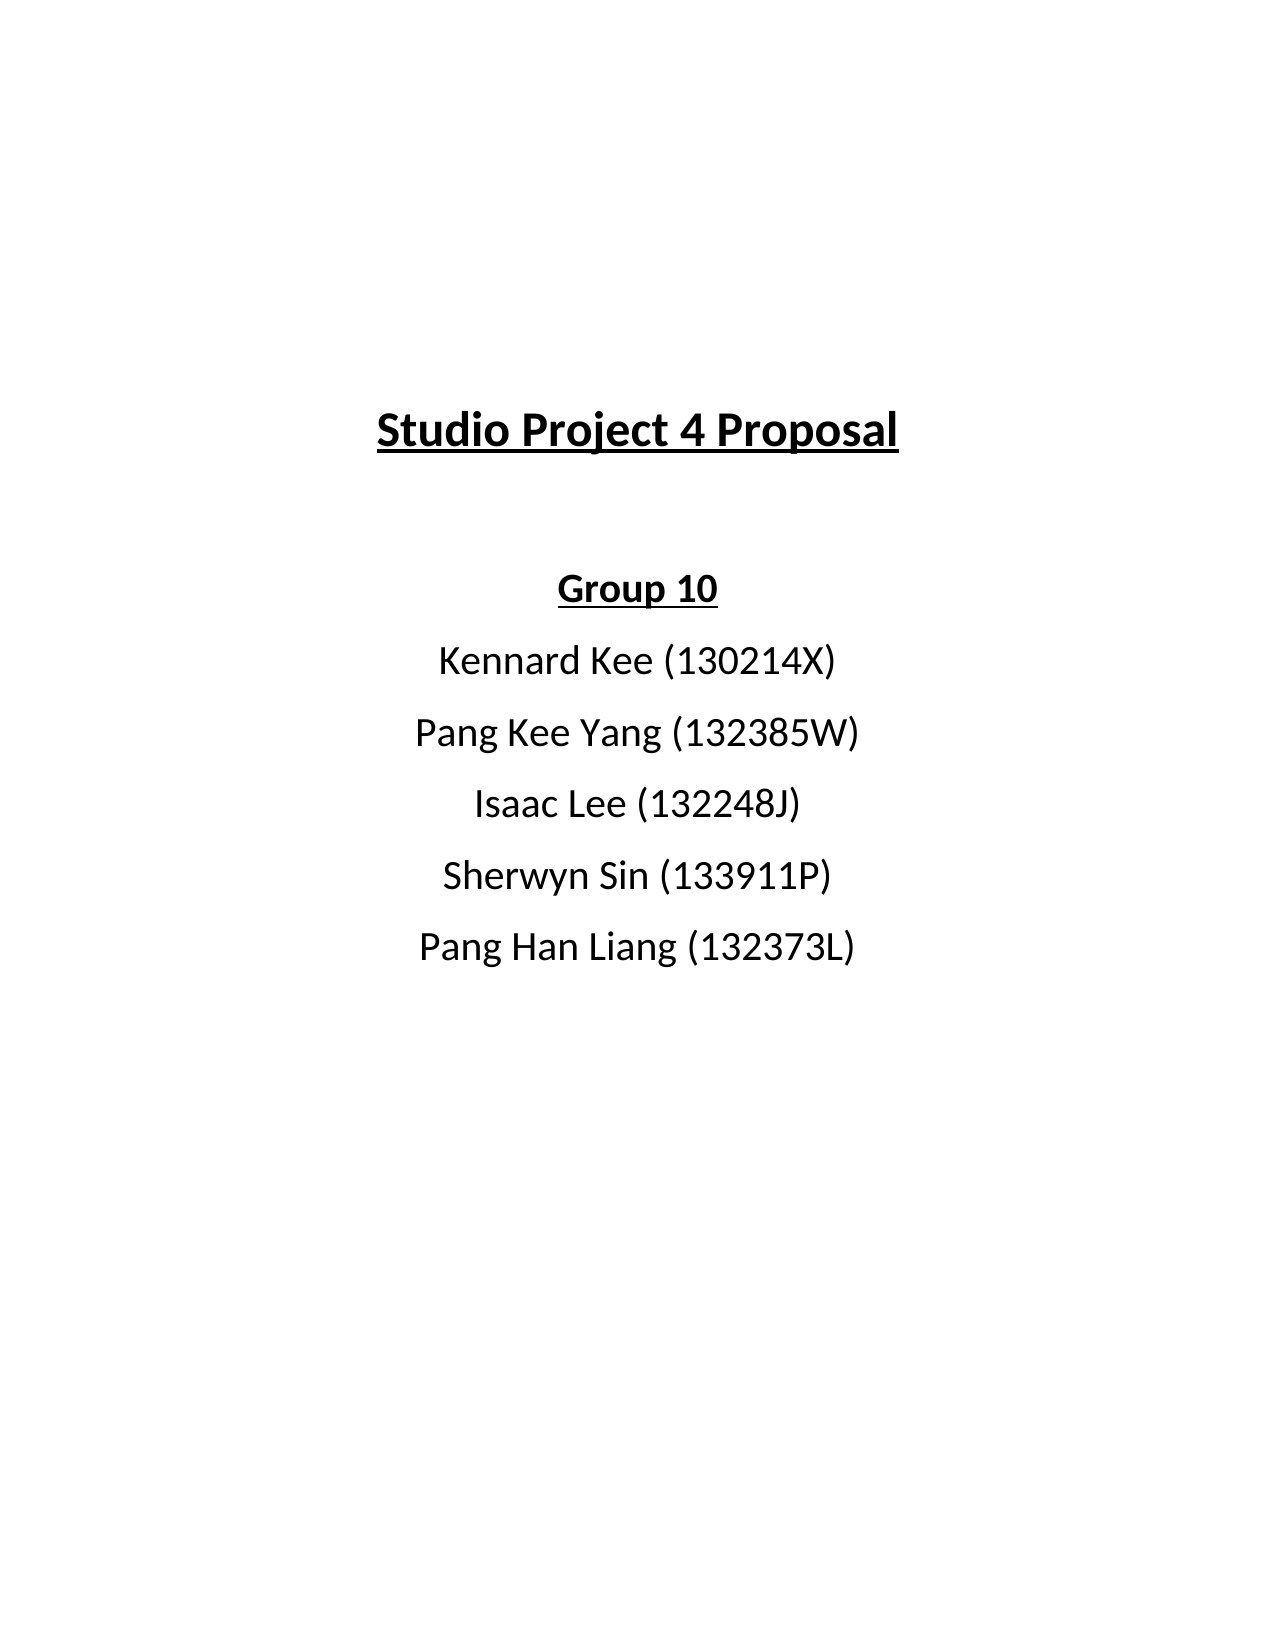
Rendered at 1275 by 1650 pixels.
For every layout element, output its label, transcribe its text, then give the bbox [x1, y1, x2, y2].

text Isaac Lee (132248J) [150, 777, 1125, 828]
text Pang Kee Yang (132385W) [150, 706, 1125, 756]
text Studio Project 4 Proposal [150, 397, 1125, 458]
text Kennard Kee (130214X) [150, 634, 1125, 685]
text Sherwyn Sin (133911P) [150, 849, 1125, 899]
text Group 10 [150, 562, 1125, 613]
text Pang Han Liang (132373L) [150, 920, 1125, 971]
